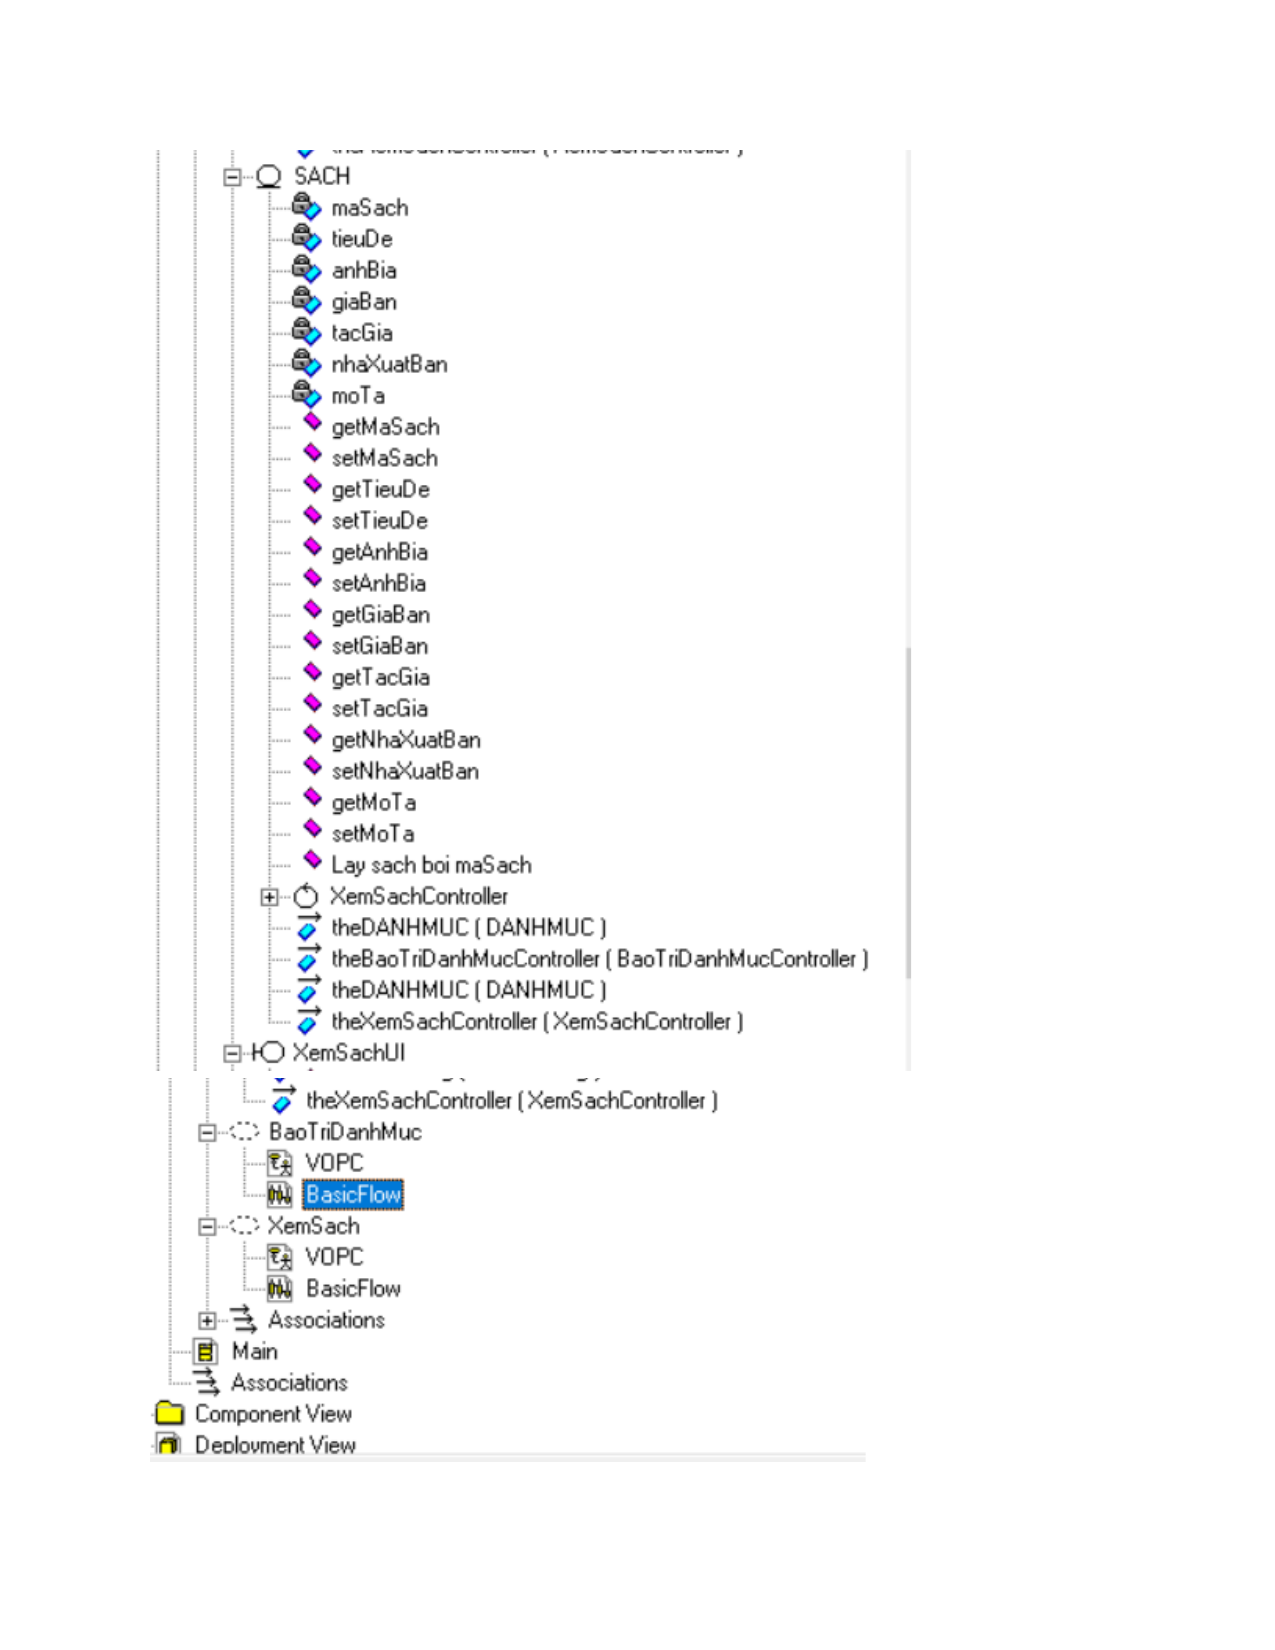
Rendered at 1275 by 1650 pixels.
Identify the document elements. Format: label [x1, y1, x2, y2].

picture [150, 1078, 866, 1462]
picture [150, 150, 912, 1071]
